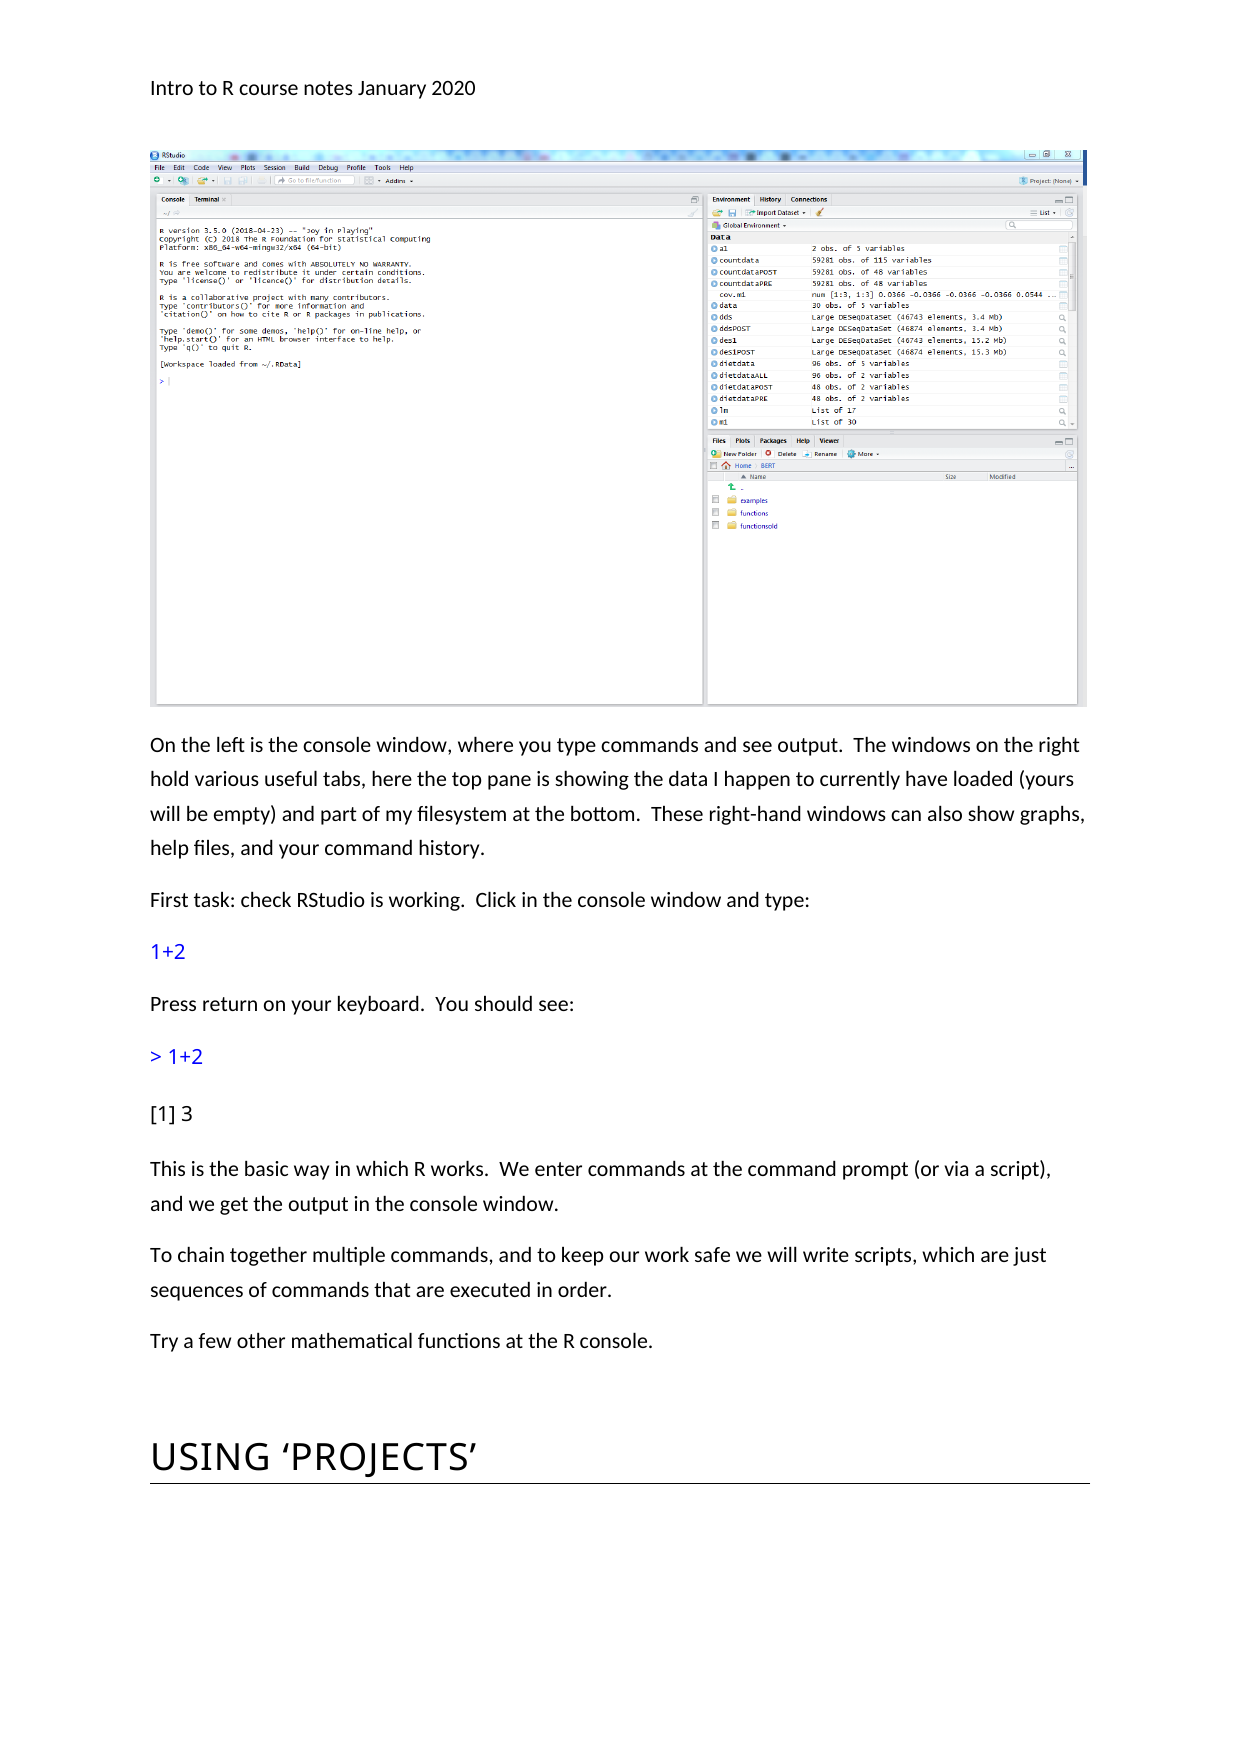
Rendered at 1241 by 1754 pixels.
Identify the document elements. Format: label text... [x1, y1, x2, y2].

text > 1+2 [150, 1042, 1090, 1070]
text First task: check RStudio is working. Click in the console window and type: [150, 886, 1090, 912]
text To chain together multiple commands, and to keep our work safe we will write scripts, which are just sequences of commands that are executed in order. [150, 1241, 1090, 1303]
text [1] 3 [150, 1099, 1090, 1127]
text Press return on your keyboard. You should see: [150, 991, 1090, 1017]
picture [150, 150, 1087, 707]
text 1+2 [150, 937, 1090, 966]
text Try a few other mathematical functions at the R console. [150, 1327, 1090, 1354]
subtitle Using ‘projects’ [150, 1430, 1090, 1483]
text This is the basic way in which R works. We enter commands at the command prompt (or via a script), and we get the output in the console window. [150, 1156, 1090, 1217]
text On the left is the console window, where you type commands and see output. The windows on the right hold various useful tabs, here the top pane is showing the data I happen to currently have loaded (yours will be empty) and part of my filesystem at the bottom. These right-hand windows can also show graphs, help files, and your command history. [150, 731, 1090, 861]
